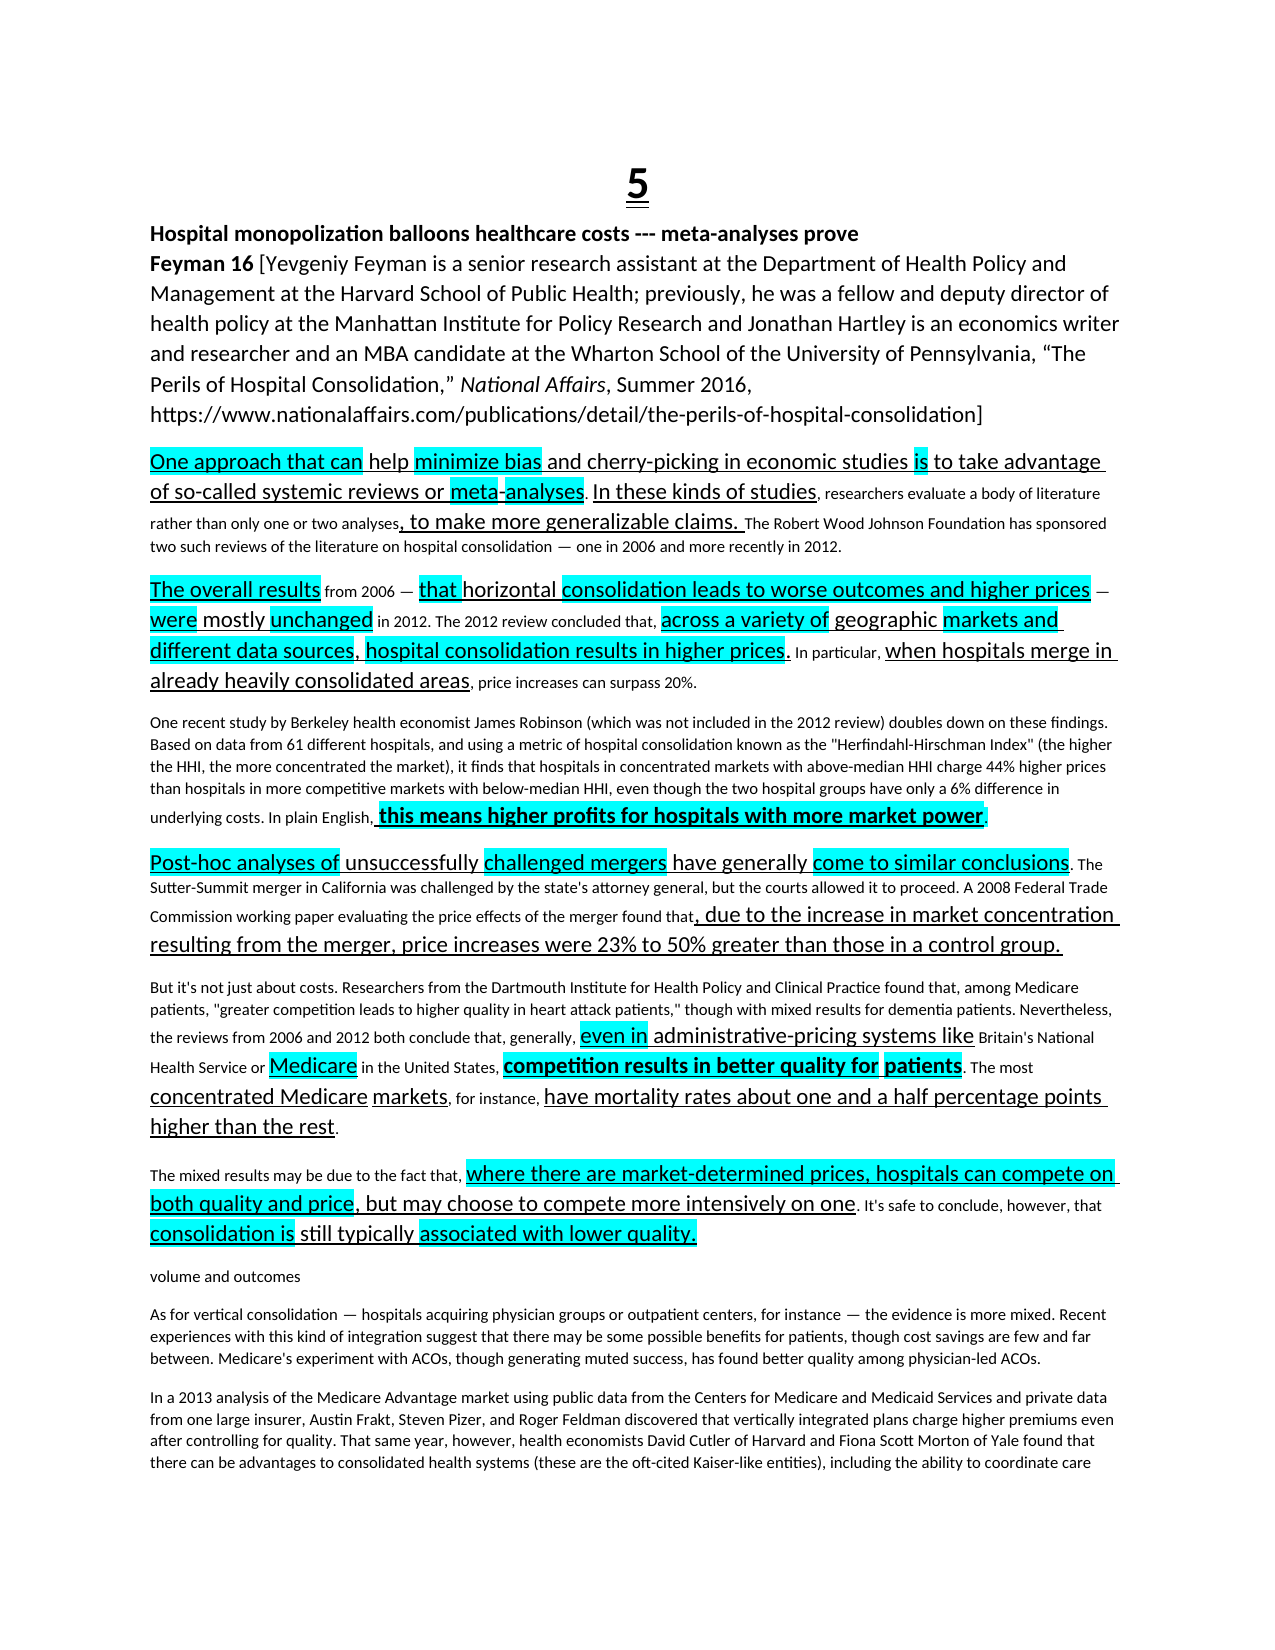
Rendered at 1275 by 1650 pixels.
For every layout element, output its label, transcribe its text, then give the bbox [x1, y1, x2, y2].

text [150, 1387, 1125, 1473]
text As for vertical consolidation — hospitals acquiring physician groups or outpatient centers, for instance — the evidence is more mixed. Recent experiences with this kind of integration suggest that there may be some possible benefits for patients, though cost savings are few and far between. Medicare's experiment with ACOs, though generating muted success, has found better quality among physician-led ACOs. [150, 1305, 1125, 1369]
text volume and outcomes [150, 1266, 1125, 1286]
subtitle Hospital monopolization balloons healthcare costs --- meta-analyses prove [150, 219, 1125, 247]
text But it's not just about costs. Researchers from the Dartmouth Institute for Health Policy and Clinical Practice found that, among Medicare patients, "greater competition leads to higher quality in heart attack patients," though with mixed results for dementia patients. Nevertheless, the reviews from 2006 and 2012 both conclude that, generally, even in administrative-pricing systems like Britain's National Health Service or Medicare in the United States, competition results in better quality for patients. The most concentrated Medicare markets, for instance, have mortality rates about one and a half percentage points higher than the rest. [150, 977, 1125, 1140]
text One approach that can help minimize bias and cherry-picking in economic studies is to take advantage of so-called systemic reviews or meta-analyses. In these kinds of studies, researchers evaluate a body of literature rather than only one or two analyses, to make more generalizable claims. The Robert Wood Johnson Foundation has sponsored two such reviews of the literature on hospital consolidation — one in 2006 and more recently in 2012. [150, 447, 1125, 557]
text The overall results from 2006 — that horizontal consolidation leads to worse outcomes and higher prices — were mostly unchanged in 2012. The 2012 review concluded that, across a variety of geographic markets and different data sources, hospital consolidation results in higher prices. In particular, when hospitals merge in already heavily consolidated areas, price increases can surpass 20%. [150, 575, 1125, 694]
text Feyman 16 [Yevgeniy Feyman is a senior research assistant at the Department of Health Policy and Management at the Harvard School of Public Health; previously, he was a fellow and deputy director of health policy at the Manhattan Institute for Policy Research and Jonathan Hartley is an economics writer and researcher and an MBA candidate at the Wharton School of the University of Pennsylvania, “The Perils of Hospital Consolidation,” National Affairs, Summer 2016, https://www.nationalaffairs.com/publications/detail/the-perils-of-hospital-consolidation] [150, 249, 1125, 428]
text Post-hoc analyses of unsuccessfully challenged mergers have generally come to similar conclusions. The Sutter-Summit merger in California was challenged by the state's attorney general, but the courts allowed it to proceed. A 2008 Federal Trade Commission working paper evaluating the price effects of the merger found that, due to the increase in market concentration resulting from the merger, price increases were 23% to 50% greater than those in a control group. [150, 848, 1125, 958]
text The mixed results may be due to the fact that, where there are market-determined prices, hospitals can compete on both quality and price, but may choose to compete more intensively on one. It's safe to conclude, however, that consolidation is still typically associated with lower quality. [150, 1159, 1125, 1247]
subtitle 5 [150, 154, 1125, 210]
text One recent study by Berkeley health economist James Robinson (which was not included in the 2012 review) doubles down on these findings. Based on data from 61 different hospitals, and using a metric of hospital consolidation known as the "Herfindahl-Hirschman Index" (the higher the HHI, the more concentrated the market), it finds that hospitals in concentrated markets with above-median HHI charge 44% higher prices than hospitals in more competitive markets with below-median HHI, even though the two hospital groups have only a 6% difference in underlying costs. In plain English, this means higher profits for hospitals with more market power. [150, 713, 1125, 829]
